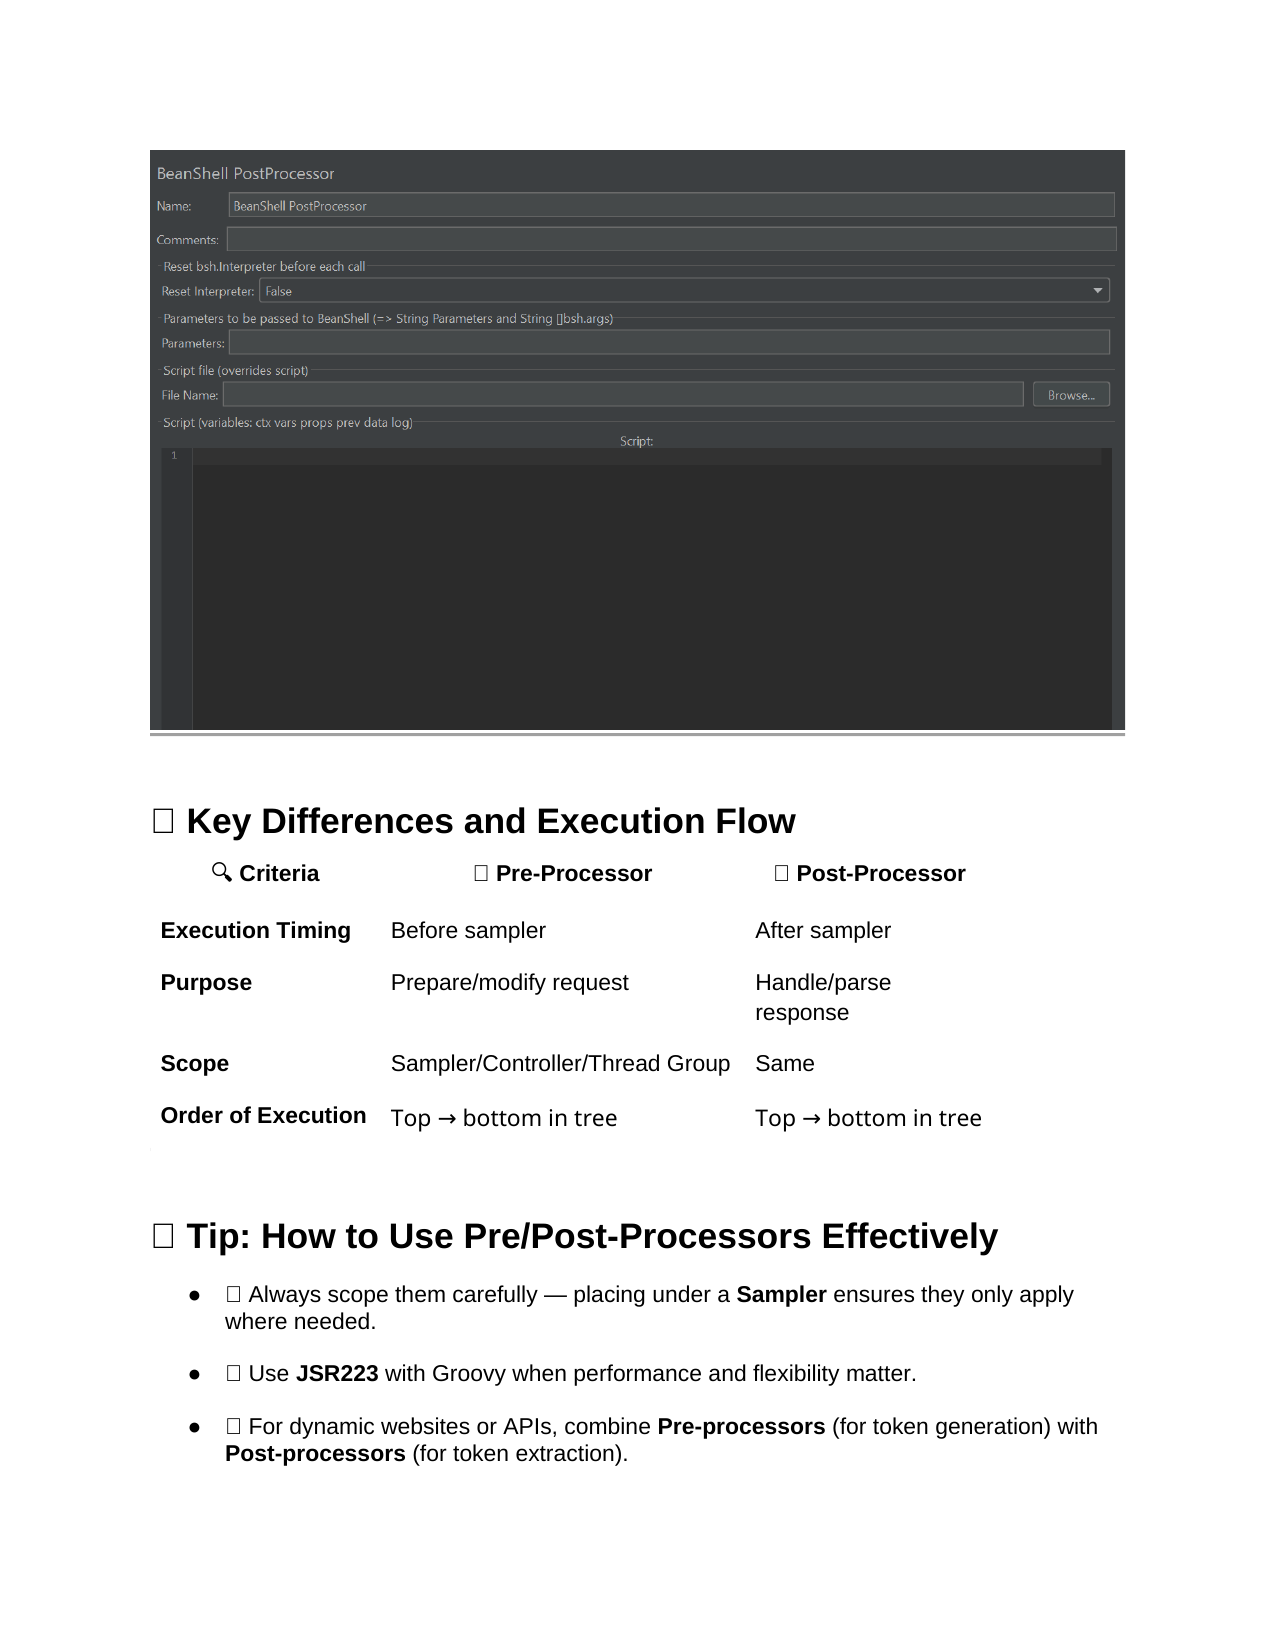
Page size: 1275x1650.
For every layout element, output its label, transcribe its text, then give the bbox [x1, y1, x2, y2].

table_cell Top → bottom in tree [745, 1092, 994, 1148]
subtitle 🧭 Key Differences and Execution Flow [150, 801, 1125, 841]
table_cell Prepare/modify request [380, 959, 745, 1040]
table_header 🔁 Post-Processor [745, 850, 994, 907]
table_cell Top → bottom in tree [380, 1092, 745, 1148]
list 🧪 For dynamic websites or APIs, combine Pre-processors (for token generation) with Post-processors (for token extraction). [187, 1413, 1125, 1492]
table_cell Sampler/Controller/Thread Group [380, 1040, 745, 1092]
subtitle 📘 Tip: How to Use Pre/Post-Processors Effectively [150, 1216, 1125, 1256]
table_header 🔄 Pre-Processor [380, 850, 745, 907]
table_header 🔍 Criteria [150, 850, 380, 907]
table_cell After sampler [745, 907, 994, 959]
table_cell Purpose [150, 959, 380, 1040]
table_cell Handle/parse response [745, 959, 994, 1040]
list 🧩 Use JSR223 with Groovy when performance and flexibility matter. [187, 1360, 1125, 1413]
table_cell Scope [150, 1040, 380, 1092]
list 🎯 Always scope them carefully — placing under a Sampler ensures they only apply where needed. [187, 1281, 1125, 1360]
picture [150, 150, 1125, 730]
table_cell Same [745, 1040, 994, 1092]
table_cell Before sampler [380, 907, 745, 959]
table_cell Execution Timing [150, 907, 380, 959]
table_cell Order of Execution [150, 1092, 380, 1148]
